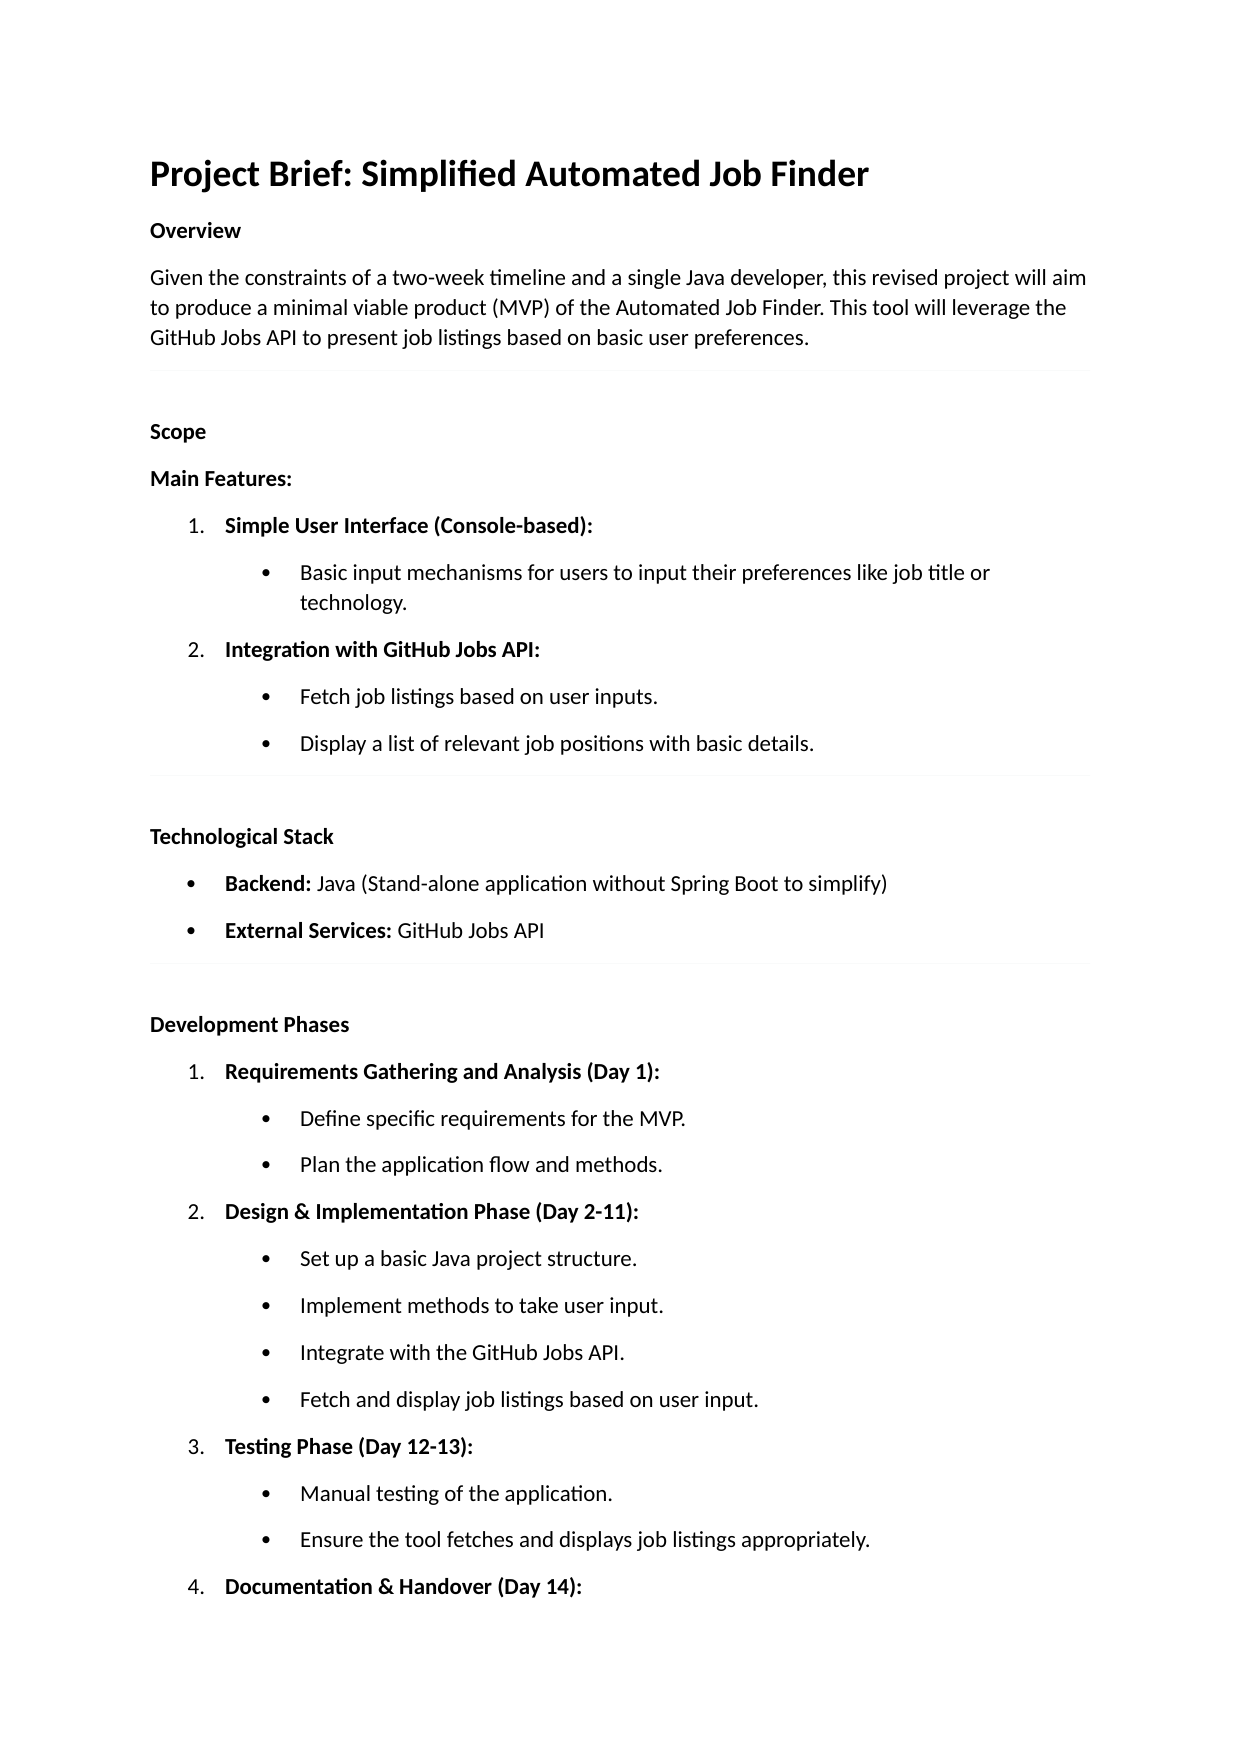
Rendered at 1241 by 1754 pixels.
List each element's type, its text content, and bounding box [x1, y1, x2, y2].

list Backend: Java (Stand-alone application without Spring Boot to simplify) [187, 869, 1090, 897]
list Fetch job listings based on user inputs. [262, 682, 1090, 710]
list Basic input mechanisms for users to input their preferences like job title or technology. [262, 558, 1090, 616]
list Display a list of relevant job positions with basic details. [262, 729, 1090, 757]
list Manual testing of the application. [262, 1479, 1090, 1507]
list Requirements Gathering and Analysis (Day 1): [187, 1057, 1090, 1085]
list Fetch and display job listings based on user input. [262, 1385, 1090, 1413]
list Integrate with the GitHub Jobs API. [262, 1338, 1090, 1366]
text Project Brief: Simplified Automated Job Finder [150, 150, 1090, 196]
list Simple User Interface (Console-based): [187, 511, 1090, 539]
list Documentation & Handover (Day 14): [187, 1572, 1090, 1600]
text Main Features: [150, 464, 1090, 492]
list Testing Phase (Day 12-13): [187, 1432, 1090, 1460]
list Integration with GitHub Jobs API: [187, 635, 1090, 663]
list Ensure the tool fetches and displays job listings appropriately. [262, 1526, 1090, 1553]
text Given the constraints of a two-week timeline and a single Java developer, this revised project will aim to produce a minimal viable product (MVP) of the Automated Job Finder. This tool will leverage the GitHub Jobs API to present job listings based on basic user preferences. [150, 263, 1090, 351]
list External Services: GitHub Jobs API [187, 916, 1090, 944]
text Technological Stack [150, 822, 1090, 850]
text Development Phases [150, 1010, 1090, 1038]
list Define specific requirements for the MVP. [262, 1104, 1090, 1132]
text Scope [150, 417, 1090, 445]
list Set up a basic Java project structure. [262, 1244, 1090, 1272]
list Plan the application flow and methods. [262, 1151, 1090, 1178]
list Design & Implementation Phase (Day 2-11): [187, 1197, 1090, 1225]
text Overview [150, 216, 1090, 244]
list Implement methods to take user input. [262, 1291, 1090, 1319]
